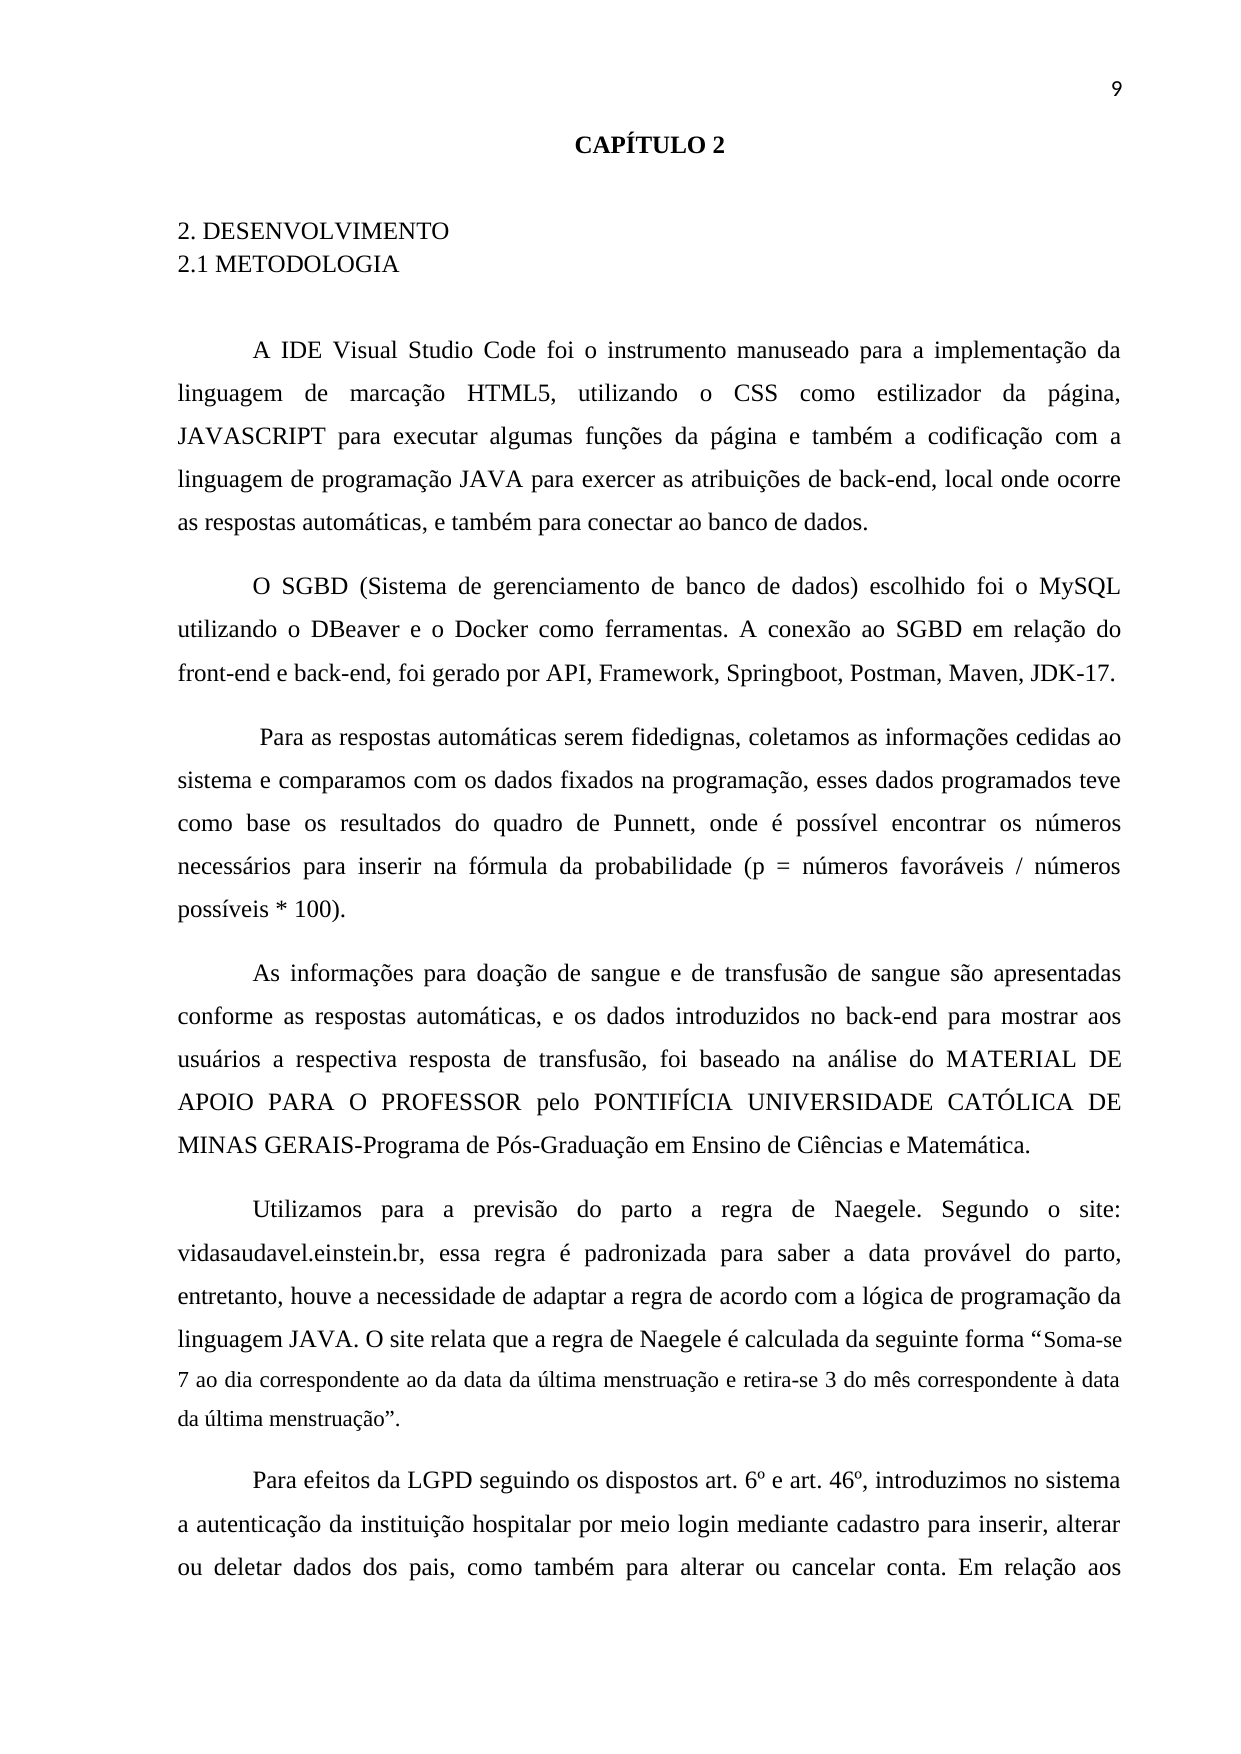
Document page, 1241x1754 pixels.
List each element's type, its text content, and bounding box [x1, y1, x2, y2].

text Utilizamos para a previsão do parto a regra de Naegele. Segundo o site: vidasaudavel.einstein.br, essa regra é padronizada para saber a data provável do parto, entretanto, houve a necessidade de adaptar a regra de acordo com a lógica de programação da linguagem JAVA. O site relata que a regra de Naegele é calculada da seguinte forma “Soma-se 7 ao dia correspondente ao da data da última menstruação e retira-se 3 do mês correspondente à data da última menstruação”. [177, 1194, 1122, 1432]
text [177, 1466, 1122, 1581]
text Para as respostas automáticas serem fidedignas, coletamos as informações cedidas ao sistema e comparamos com os dados fixados na programação, esses dados programados teve como base os resultados do quadro de Punnett, onde é possível encontrar os números necessários para inserir na fórmula da probabilidade (p = números favoráveis / números possíveis * 100). [177, 722, 1122, 923]
text As informações para doação de sangue e de transfusão de sangue são apresentadas conforme as respostas automáticas, e os dados introduzidos no back-end para mostrar aos usuários a respectiva resposta de transfusão, foi baseado na análise do MATERIAL DE APOIO PARA O PROFESSOR pelo PONTIFÍCIA UNIVERSIDADE CATÓLICA DE MINAS GERAIS-Programa de Pós-Graduação em Ensino de Ciências e Matemática. [177, 958, 1122, 1159]
text A IDE Visual Studio Code foi o instrumento manuseado para a implementação da linguagem de marcação HTML5, utilizando o CSS como estilizador da página, JAVASCRIPT para executar algumas funções da página e também a codificação com a linguagem de programação JAVA para exercer as atribuições de back-end, local onde ocorre as respostas automáticas, e também para conectar ao banco de dados. [177, 335, 1122, 536]
subtitle CAPÍTULO 2 [177, 130, 1122, 159]
text O SGBD (Sistema de gerenciamento de banco de dados) escolhido foi o MySQL utilizando o DBeaver e o Docker como ferramentas. A conexão ao SGBD em relação do front-end e back-end, foi gerado por API, Framework, Springboot, Postman, Maven, JDK-17. [177, 571, 1122, 686]
subtitle 2. DESENVOLVIMENTO [177, 216, 1122, 245]
subtitle 2.1 METODOLOGIA [177, 249, 1122, 278]
